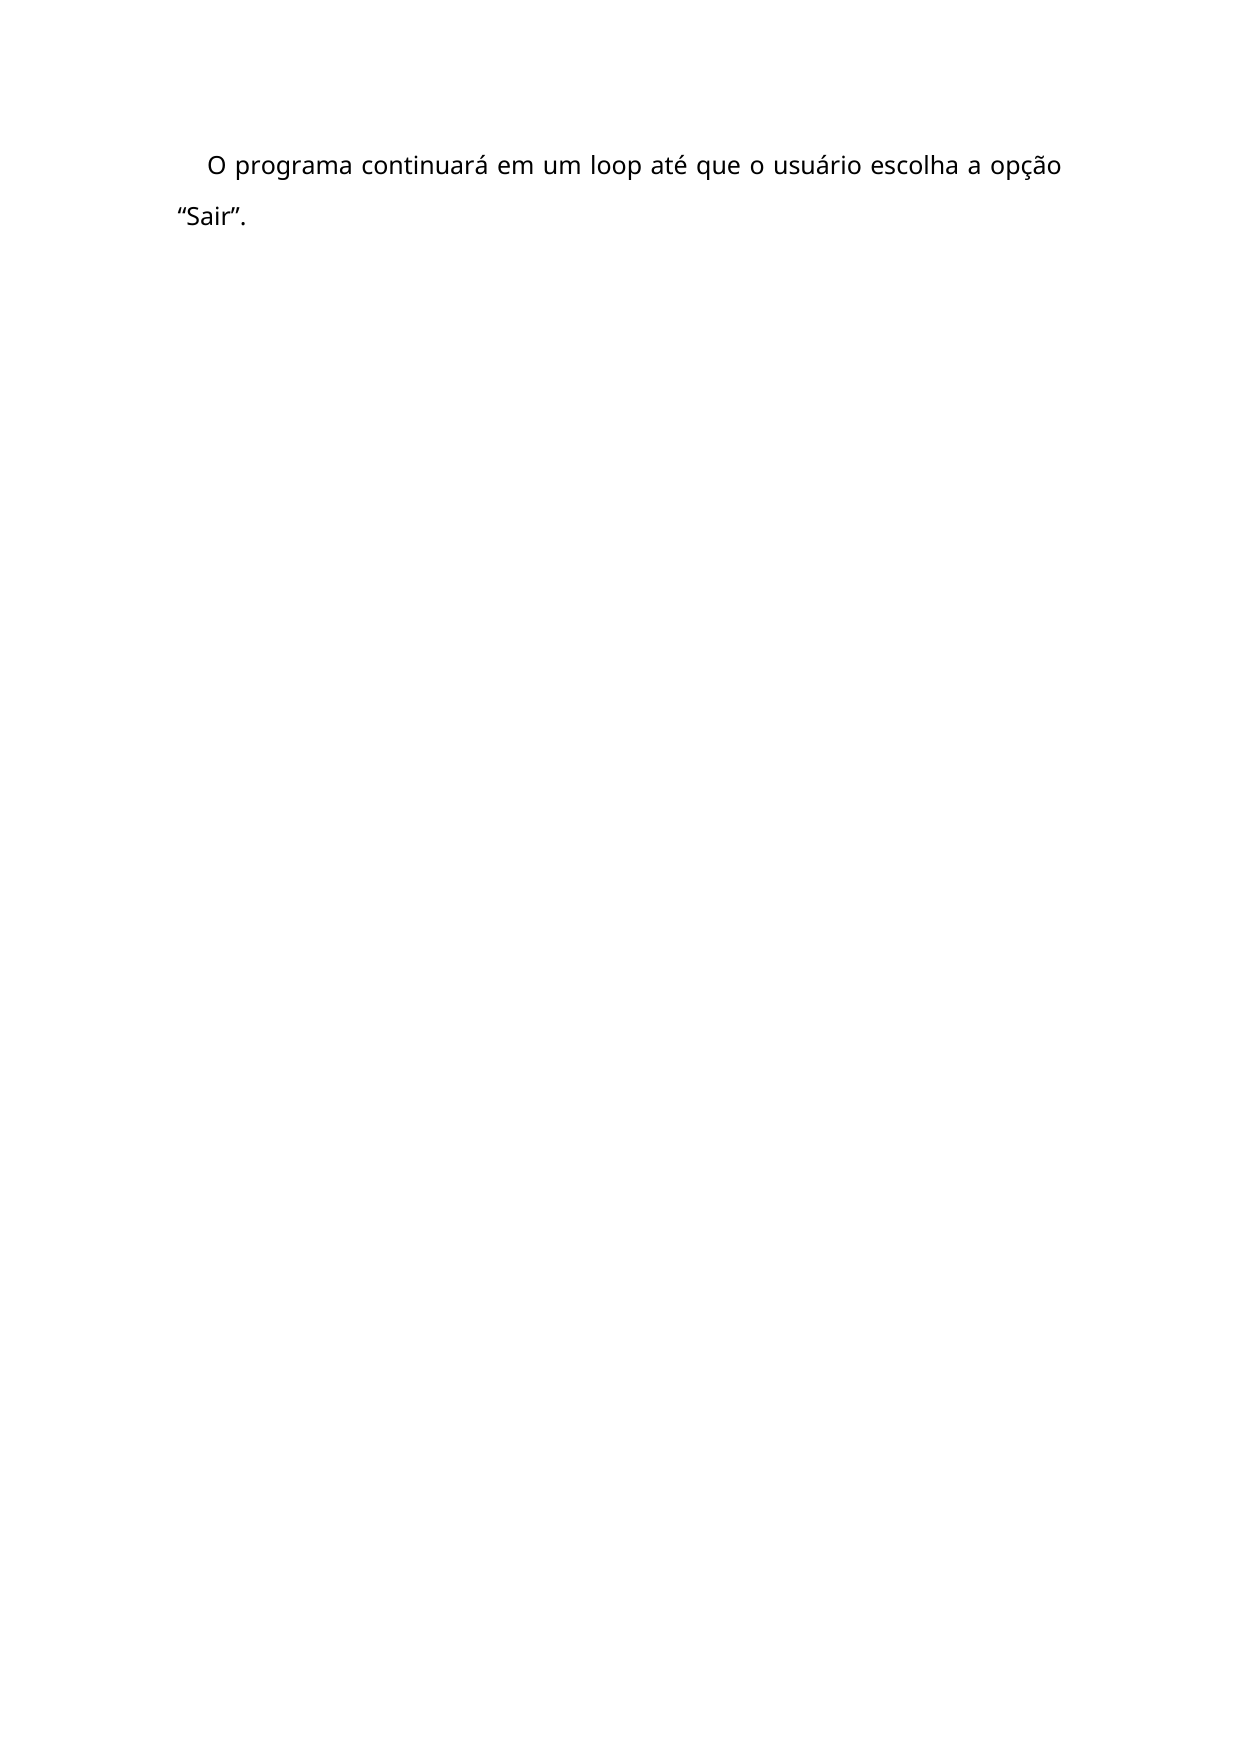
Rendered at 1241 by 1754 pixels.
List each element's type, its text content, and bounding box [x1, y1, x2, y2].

text O programa continuará em um loop até que o usuário escolha a opção “Sair”. [177, 148, 1063, 233]
